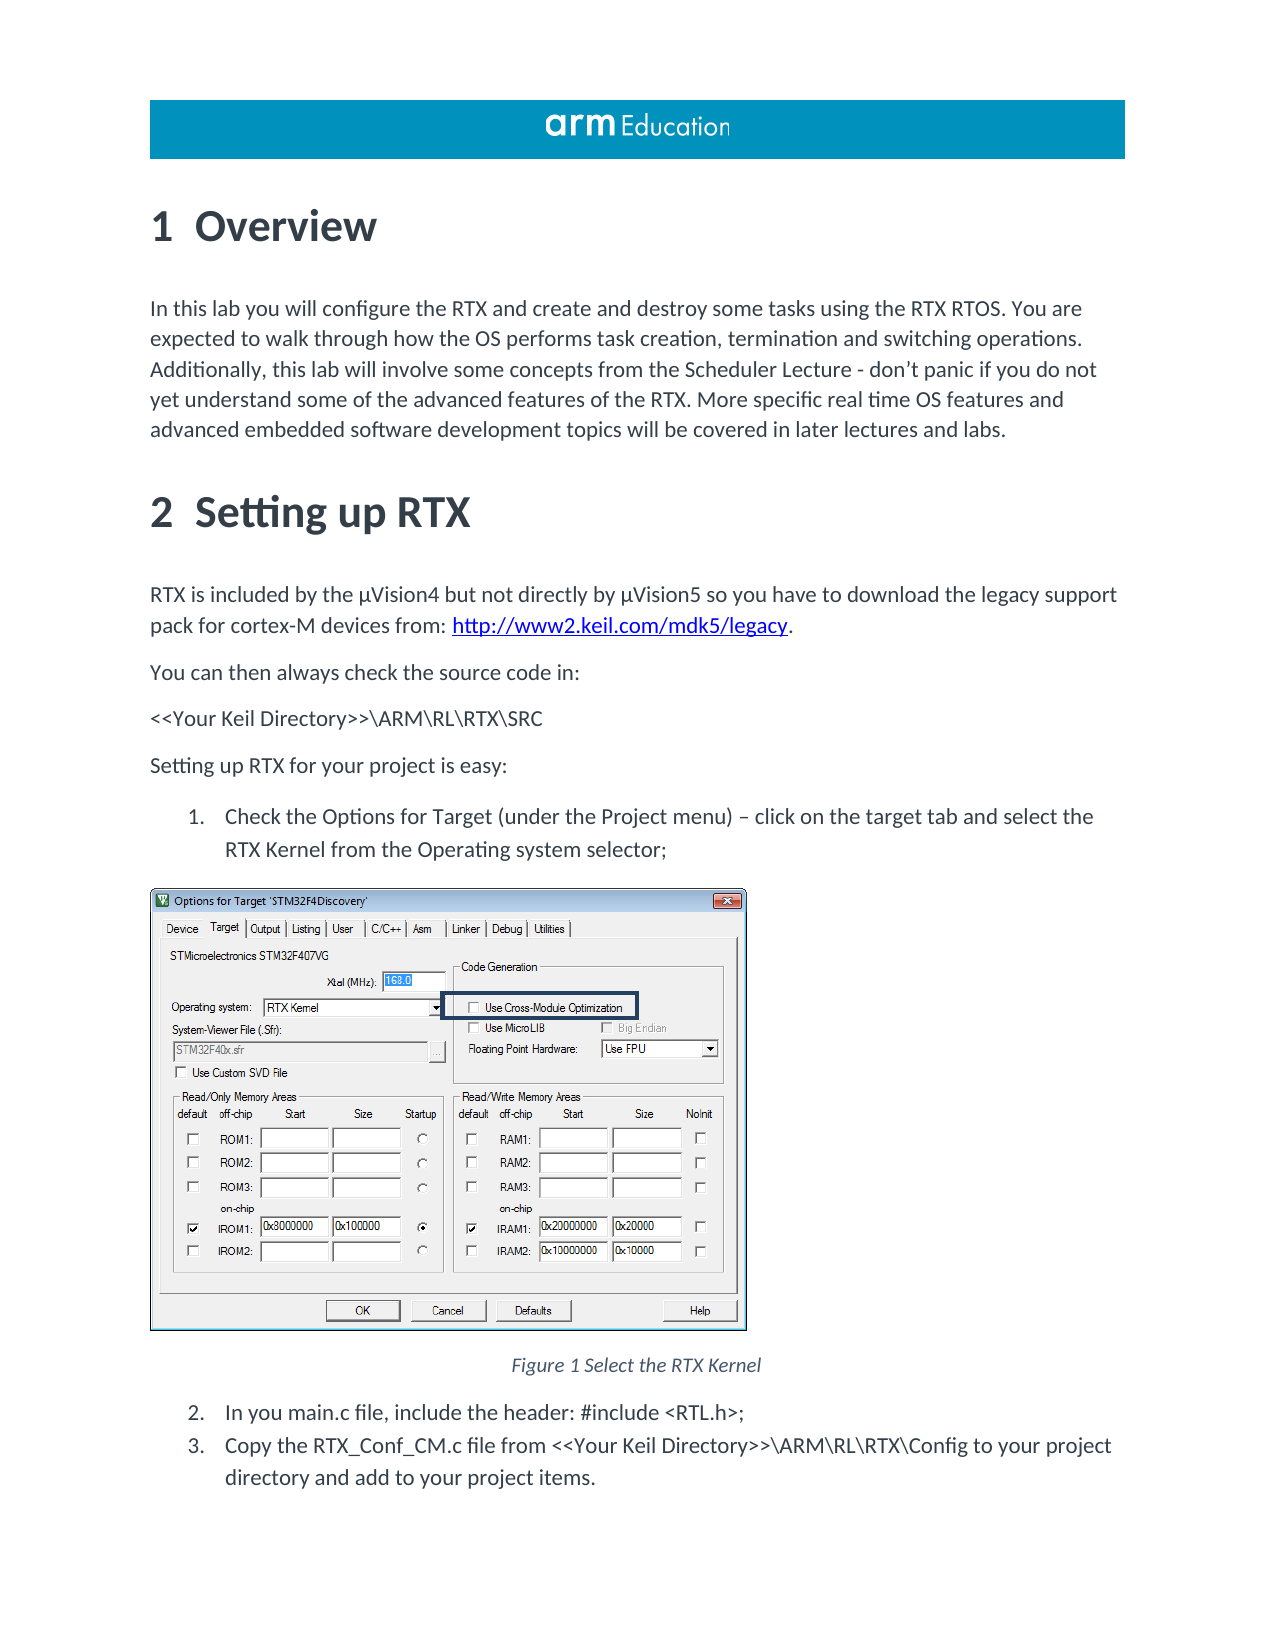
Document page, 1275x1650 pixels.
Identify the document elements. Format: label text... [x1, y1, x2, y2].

picture [588, 115, 614, 135]
text <<Your Keil Directory>>\ARM\RL\RTX\SRC [150, 704, 1125, 733]
picture [623, 116, 632, 135]
subtitle Overview [150, 196, 1125, 252]
picture [547, 115, 565, 135]
picture [572, 115, 583, 135]
text Setting up RTX for your project is easy: [150, 751, 1125, 779]
list In you main.c file, include the header: #include <RTL.h>; [187, 1398, 1125, 1427]
list Check the Options for Target (under the Project menu) – click on the target tab and select the RTX Kernel from the Operating system selector; [187, 802, 1125, 863]
subtitle Setting up RTX [150, 483, 1125, 539]
text RTX is included by the µVision4 but not directly by µVision5 so you have to download the legacy support pack for cortex-M devices from: http://www2.keil.com/mdk5/legacy. [150, 581, 1125, 639]
text You can then always check the source code in: [150, 658, 1125, 686]
picture [150, 887, 748, 1332]
list Copy the RTX_Conf_CM.c file from <<Your Keil Directory>>\ARM\RL\RTX\Config to your project directory and add to your project items. [187, 1431, 1125, 1491]
text In this lab you will configure the RTX and create and destroy some tasks using the RTX RTOS. You are expected to walk through how the OS performs task creation, termination and switching operations. Additionally, this lab will involve some concepts from the Scheduler Lecture - don’t panic if you do not yet understand some of the advanced features of the RTX. More specific real time OS features and advanced embedded software development topics will be covered in later lectures and labs. [150, 294, 1125, 443]
